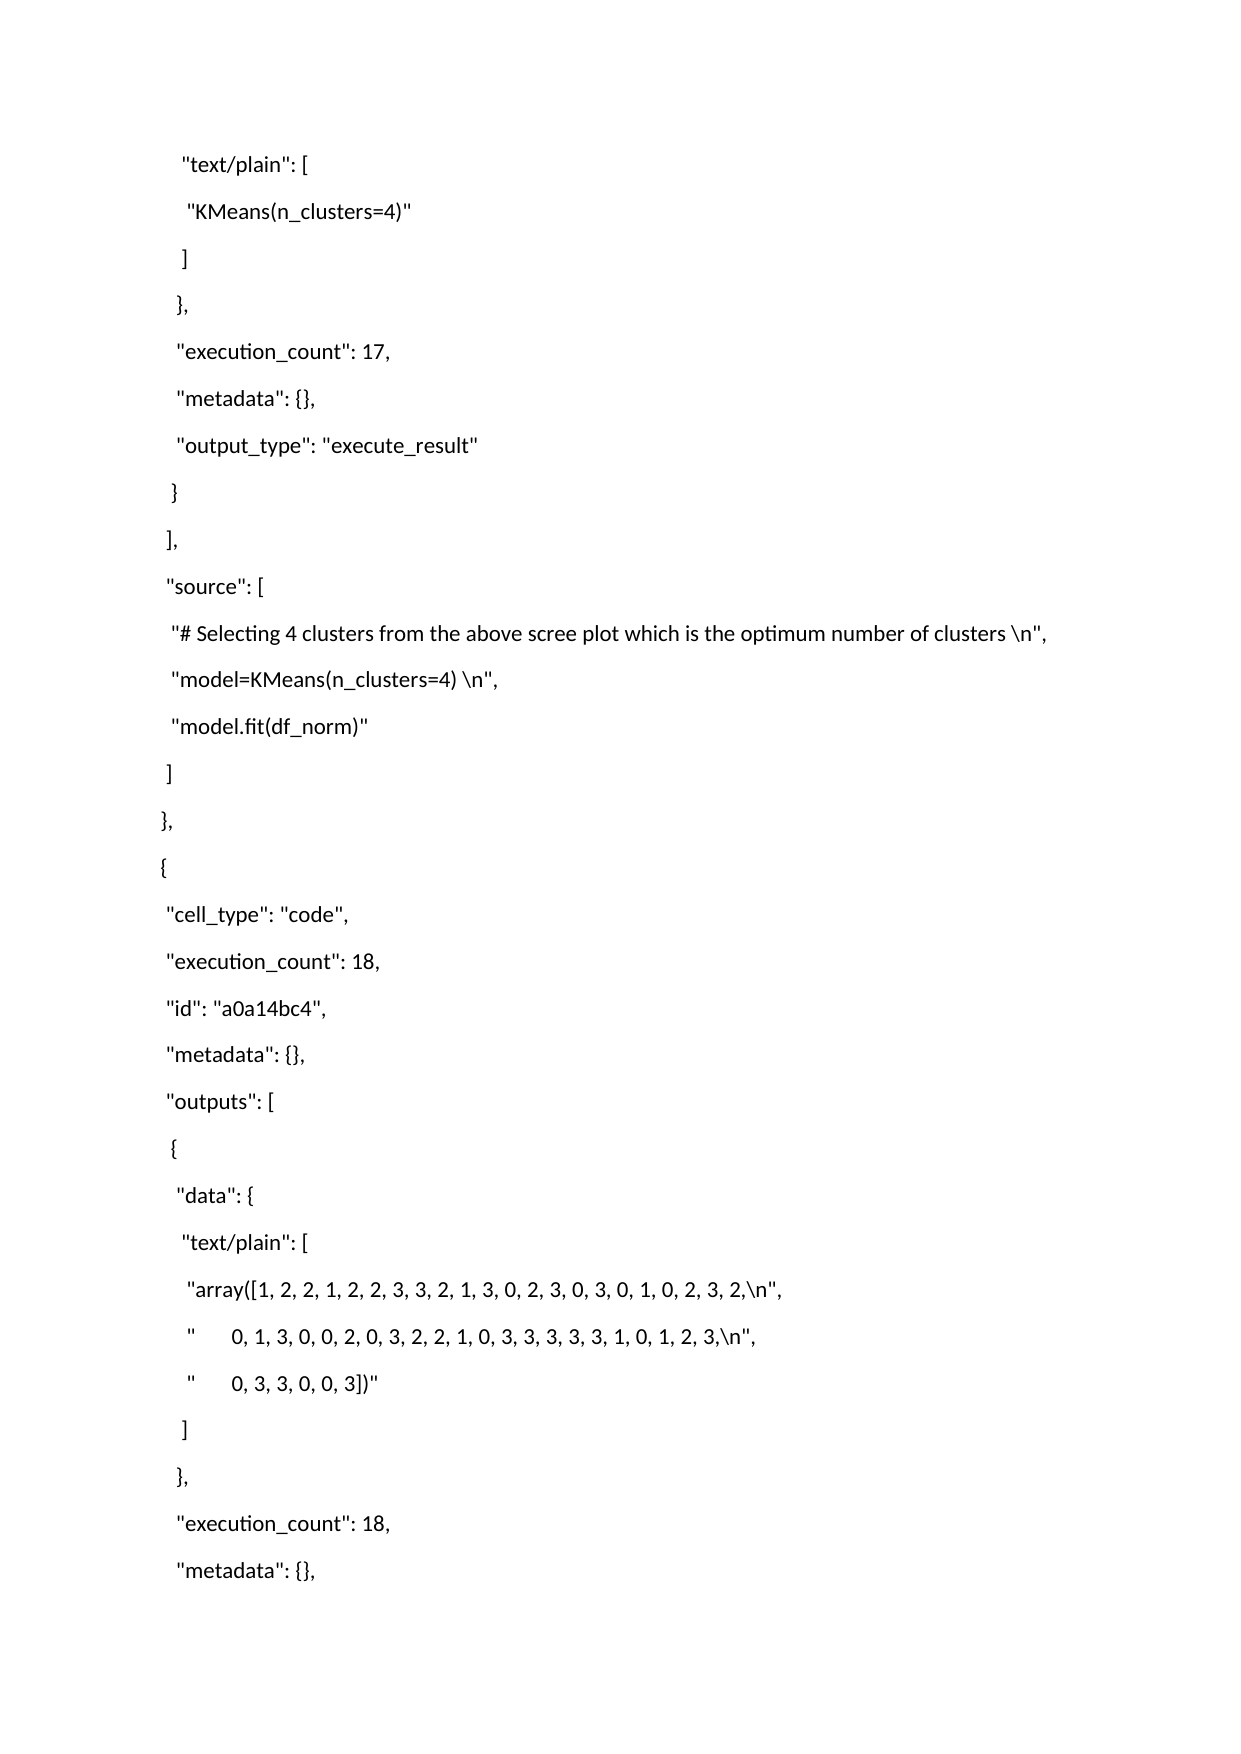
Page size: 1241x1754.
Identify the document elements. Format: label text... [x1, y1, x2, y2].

text ] [150, 244, 1090, 272]
text "model.fit(df_norm)" [150, 712, 1090, 741]
text "metadata": {}, [150, 1041, 1090, 1069]
text "model=KMeans(n_clusters=4) \n", [150, 666, 1090, 694]
text }, [150, 1462, 1090, 1491]
text } [150, 478, 1090, 506]
text "id": "a0a14bc4", [150, 994, 1090, 1022]
text ] [150, 1416, 1090, 1444]
text { [150, 853, 1090, 881]
text }, [150, 806, 1090, 834]
text "metadata": {}, [150, 1556, 1090, 1584]
text "execution_count": 18, [150, 1509, 1090, 1537]
text "text/plain": [ [150, 1228, 1090, 1256]
text "array([1, 2, 2, 1, 2, 2, 3, 3, 2, 1, 3, 0, 2, 3, 0, 3, 0, 1, 0, 2, 3, 2,\n", [150, 1275, 1090, 1303]
text ], [150, 525, 1090, 553]
text "output_type": "execute_result" [150, 431, 1090, 459]
text "source": [ [150, 572, 1090, 600]
text " 0, 1, 3, 0, 0, 2, 0, 3, 2, 2, 1, 0, 3, 3, 3, 3, 3, 1, 0, 1, 2, 3,\n", [150, 1322, 1090, 1350]
text }, [150, 291, 1090, 319]
text "execution_count": 17, [150, 337, 1090, 366]
text "KMeans(n_clusters=4)" [150, 197, 1090, 225]
text " 0, 3, 3, 0, 0, 3])" [150, 1369, 1090, 1397]
text "outputs": [ [150, 1087, 1090, 1116]
text "execution_count": 18, [150, 947, 1090, 975]
text { [150, 1134, 1090, 1162]
text "metadata": {}, [150, 384, 1090, 412]
text "data": { [150, 1181, 1090, 1209]
text ] [150, 759, 1090, 787]
text "text/plain": [ [150, 150, 1090, 178]
text "cell_type": "code", [150, 900, 1090, 928]
text "# Selecting 4 clusters from the above scree plot which is the optimum number of clusters \n", [150, 619, 1090, 647]
